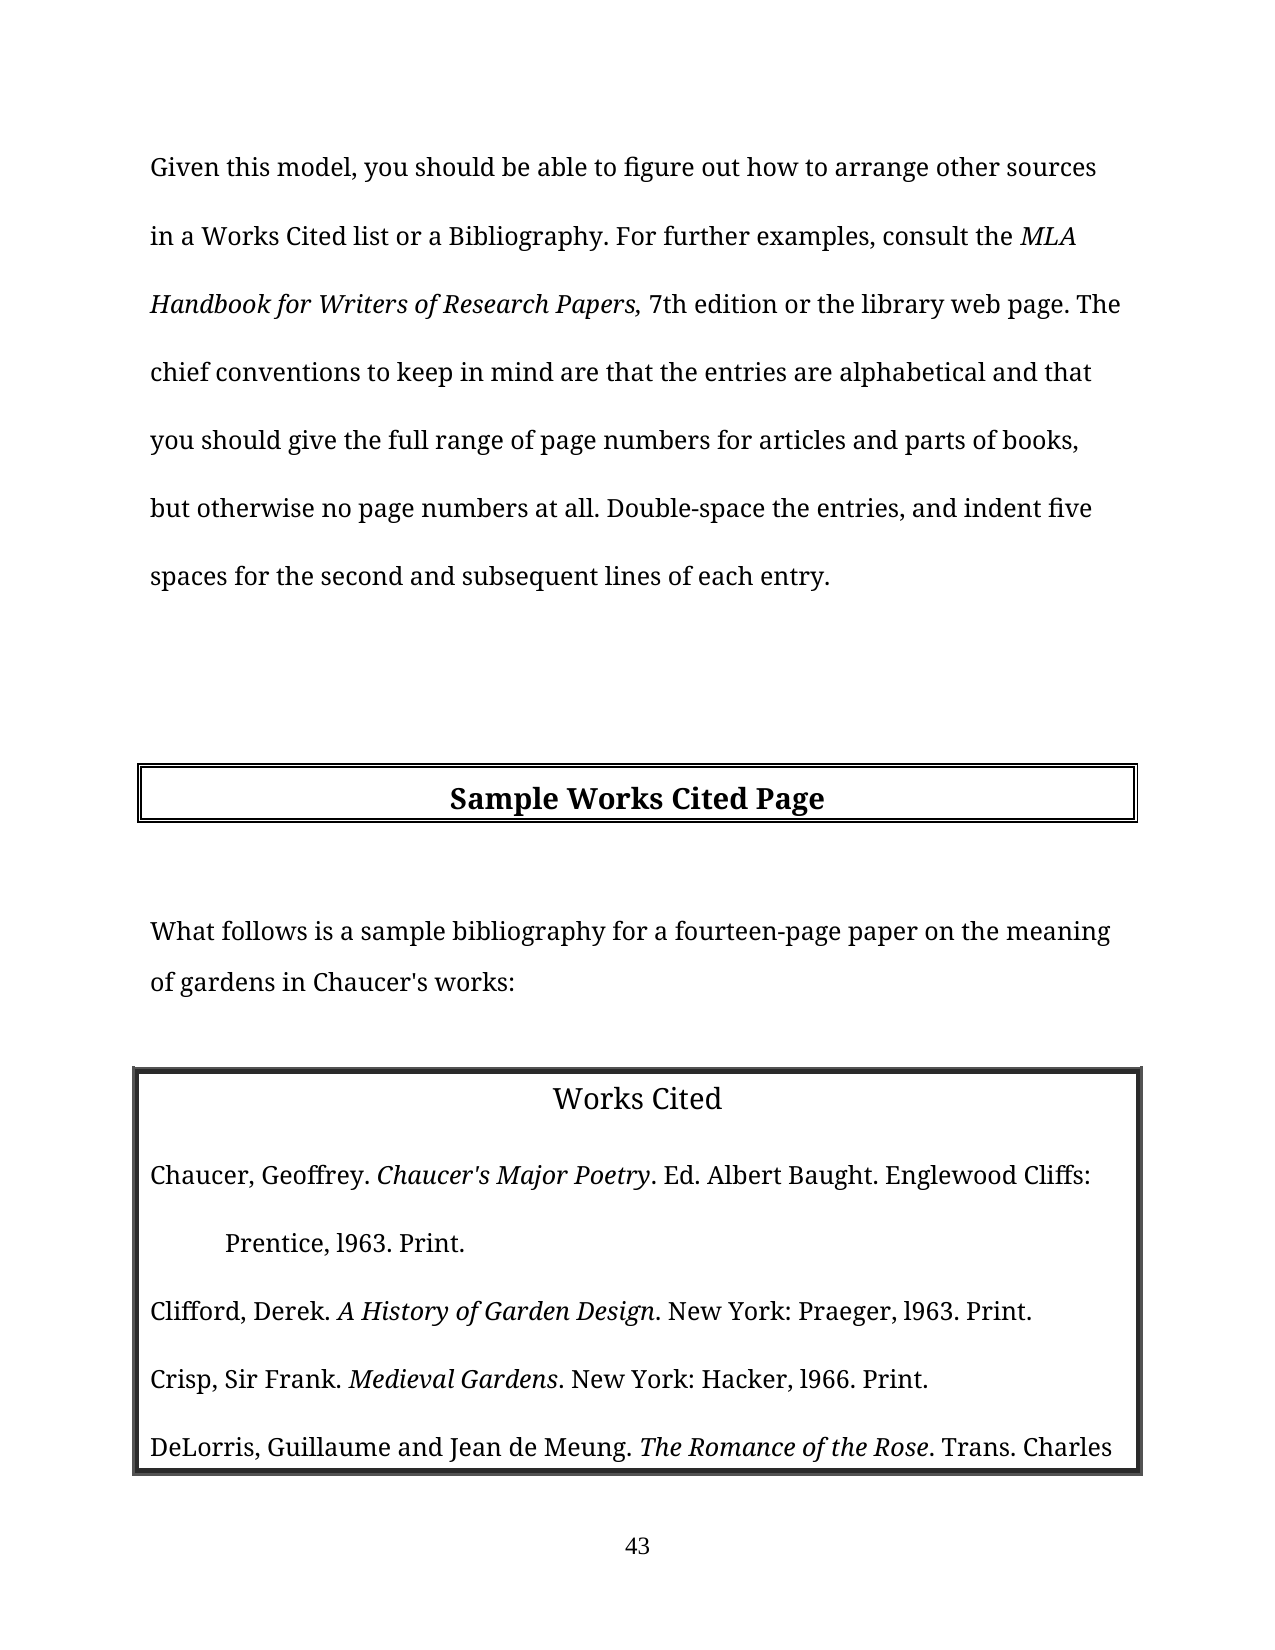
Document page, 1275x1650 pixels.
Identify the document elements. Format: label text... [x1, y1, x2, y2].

text Crisp, Sir Frank. Medieval Gardens. New York: Hacker, l966. Print. [142, 1350, 1133, 1396]
text Clifford, Derek. A History of Garden Design. New York: Praeger, l963. Print. [142, 1282, 1133, 1328]
text What follows is a sample bibliography for a fourteen-page paper on the meaning of gardens in Chaucer's works: [150, 913, 1125, 998]
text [142, 1418, 1133, 1466]
text Given this model, you should be able to figure out how to arrange other sources in a Works Cited list or a Bibliography. For further examples, consult the MLA Handbook for Writers of Research Papers, 7th edition or the library web page. The chief conventions to keep in mind are that the entries are alphabetical and that you should give the full range of page numbers for articles and parts of books, but otherwise no page numbers at all. Double-space the entries, and indent five spaces for the second and subsequent lines of each entry. [150, 150, 1125, 593]
text Prentice, l963. Print. [142, 1214, 1133, 1259]
text Works Cited [142, 1076, 1133, 1118]
text Chaucer, Geoffrey. Chaucer's Major Poetry. Ed. Albert Baught. Englewood Cliffs: [142, 1146, 1133, 1191]
